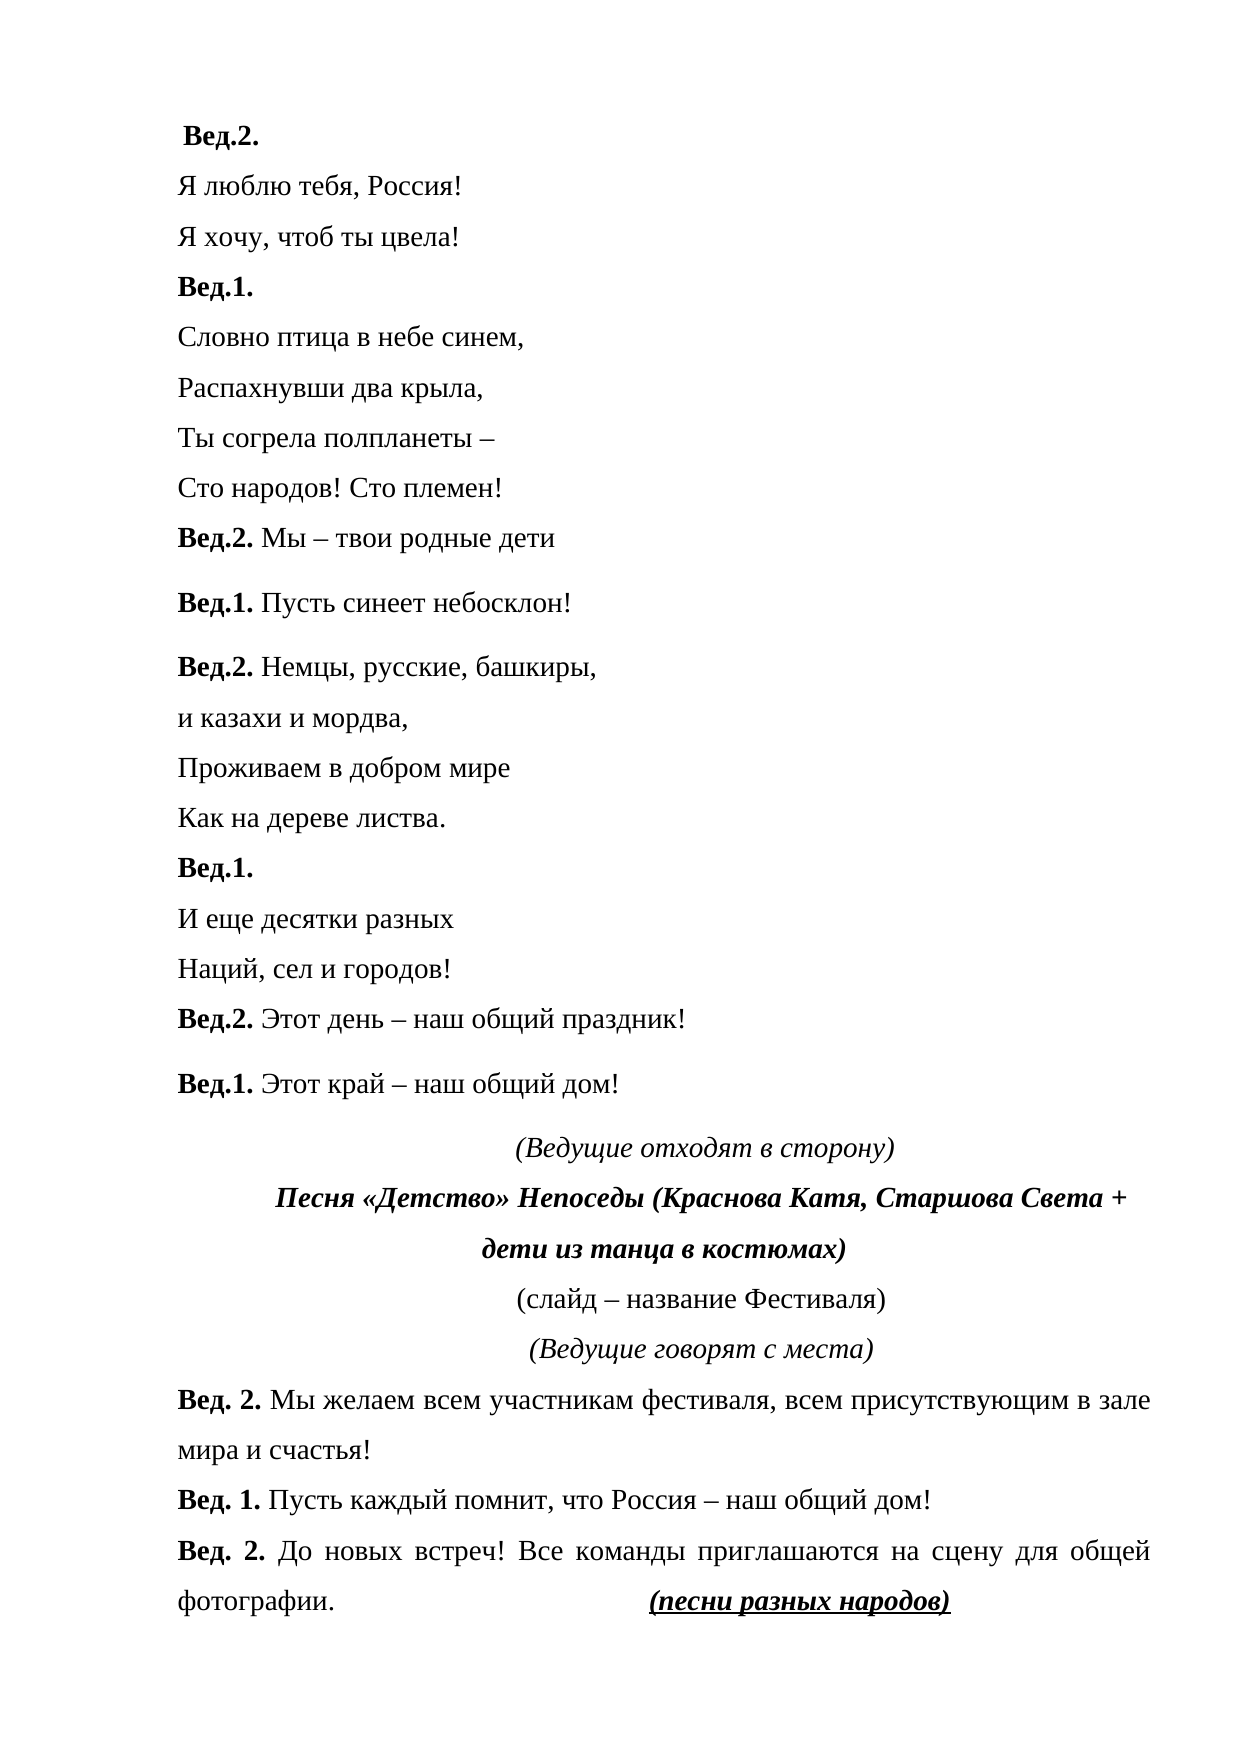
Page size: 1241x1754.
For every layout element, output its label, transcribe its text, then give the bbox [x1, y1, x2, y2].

text Вед.2. [177, 118, 1152, 152]
text Словно птица в небе синем, Распахнувши два крыла, Ты согрела полпланеты – Сто народов! Сто племен! [177, 319, 1152, 504]
text И еще десятки разных Наций, сел и городов! [177, 901, 1152, 985]
text Вед. 2. До новых встреч! Все команды приглашаются на сцену для общей фотографии. (песни разных народов) [177, 1533, 1152, 1617]
text Вед.2. Немцы, русские, башкиры, и казахи и мордва, Проживаем в добром мире Как на дереве листва. [177, 649, 1152, 834]
text Вед.1. [177, 269, 1152, 303]
text Вед.1. [177, 851, 1152, 884]
text Песня «Детство» Непоседы (Краснова Катя, Старшова Света + дети из танца в костюмах) [177, 1181, 1152, 1264]
text Я люблю тебя, Россия! Я хочу, чтоб ты цвела! [177, 168, 1152, 252]
text (Ведущие говорят с места) [177, 1332, 1152, 1365]
text Вед. 2. Мы желаем всем участникам фестиваля, всем присутствующим в зале мира и счастья! [177, 1382, 1152, 1466]
text Вед.2. Мы – твои родные дети [177, 521, 1152, 554]
text Вед.1. Пусть синеет небосклон! [177, 585, 1152, 618]
text Вед.2. Этот день – наш общий праздник! [177, 1002, 1152, 1035]
text (Ведущие отходят в сторону) [177, 1130, 1152, 1164]
text (слайд – название Фестиваля) [177, 1281, 1152, 1315]
text Вед. 1. Пусть каждый помнит, что Россия – наш общий дом! [177, 1482, 1152, 1516]
text Вед.1. Этот край – наш общий дом! [177, 1066, 1152, 1099]
